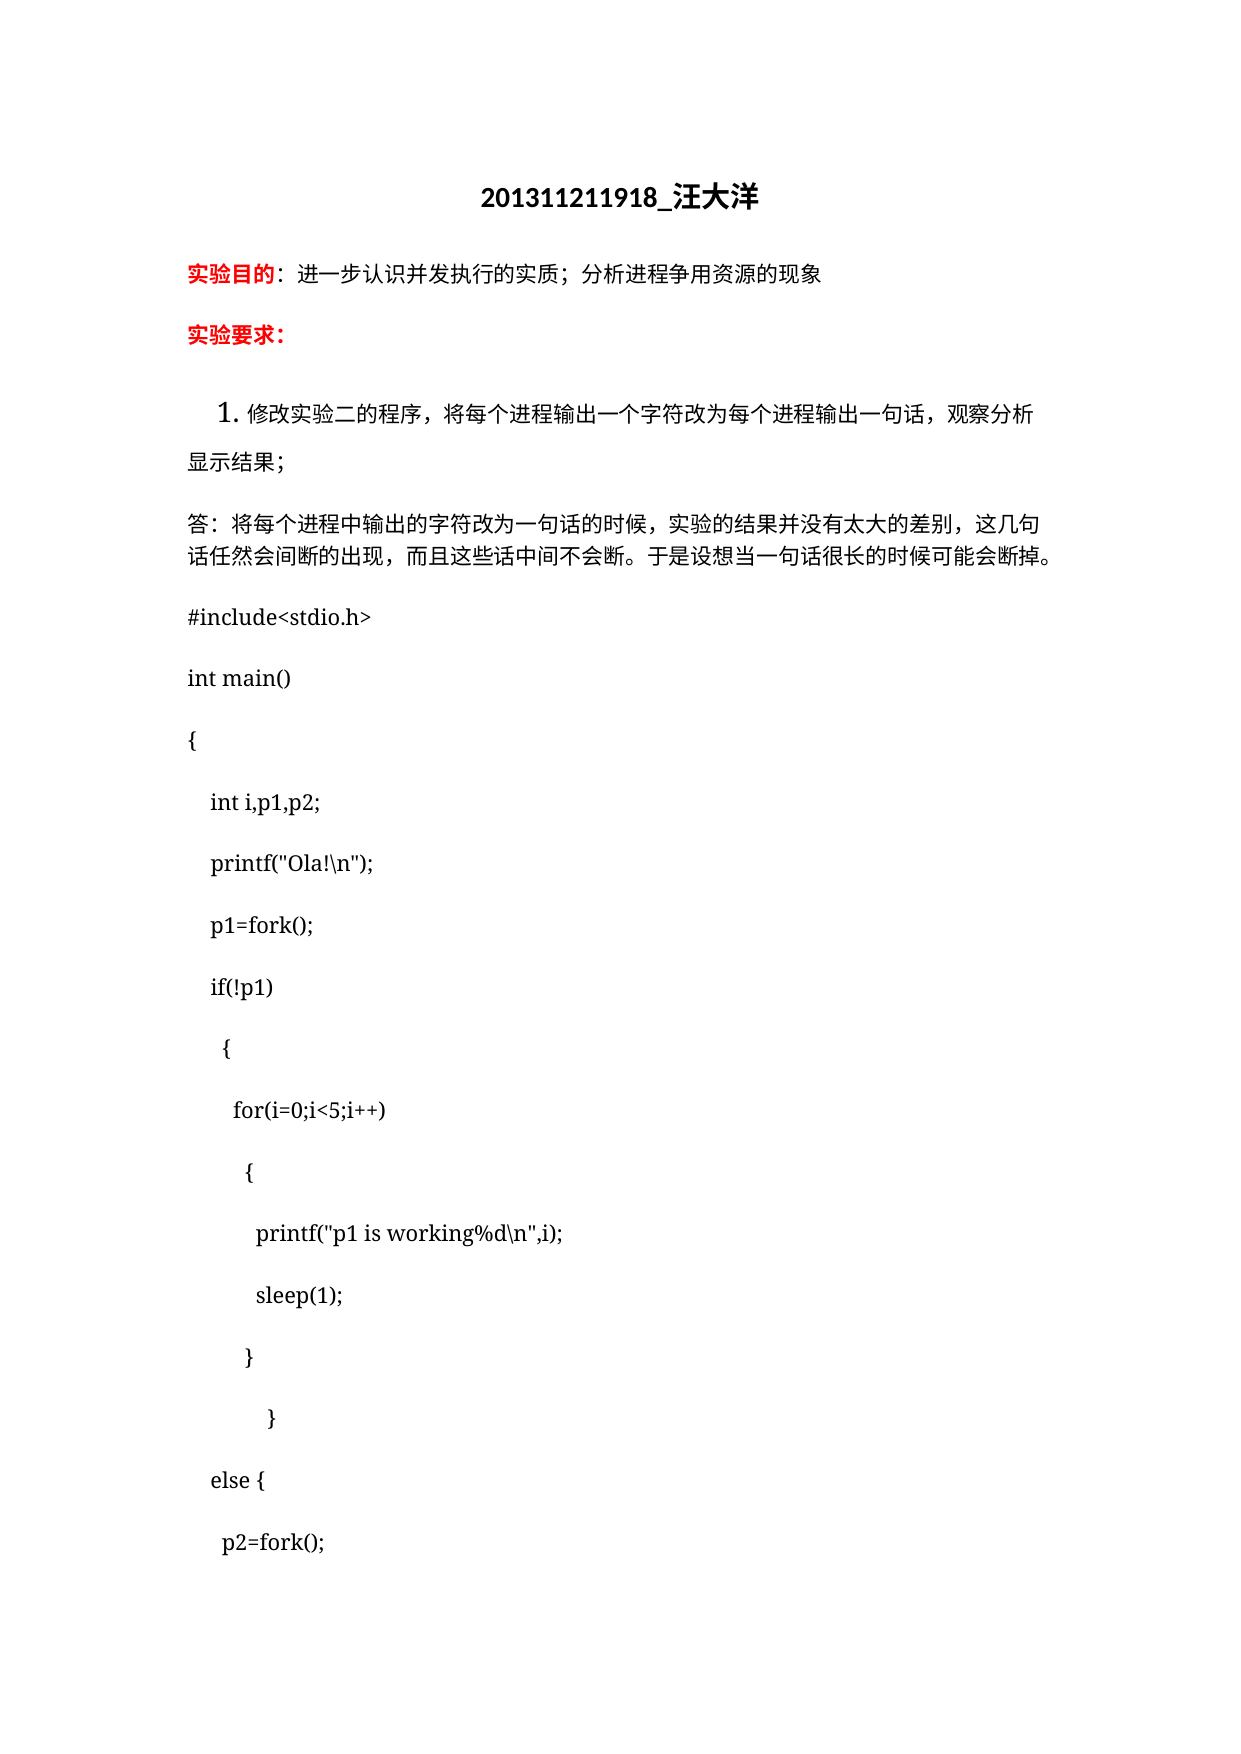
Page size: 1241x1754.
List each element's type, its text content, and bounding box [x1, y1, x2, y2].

text int main() [187, 662, 1053, 694]
text 实验目的：进一步认识并发执行的实质；分析进程争用资源的现象 [187, 256, 1053, 289]
text p2=fork(); [187, 1525, 1053, 1558]
text { [187, 724, 1053, 756]
text 实验要求： [187, 318, 1053, 350]
text if(!p1) [187, 970, 1053, 1003]
text 1. 修改实验二的程序，将每个进程输出一个字符改为每个进程输出一句话，观察分析显示结果； [187, 379, 1053, 477]
text { [187, 1032, 1053, 1064]
text 201311211918_汪大洋 [187, 162, 1053, 227]
text printf("Ola!\n"); [187, 847, 1053, 879]
text printf("p1 is working%d\n",i); [187, 1217, 1053, 1249]
text } [187, 1402, 1053, 1434]
text else { [187, 1464, 1053, 1496]
text 答：将每个进程中输出的字符改为一句话的时候，实验的结果并没有太大的差别，这几句话任然会间断的出现，而且这些话中间不会断。于是设想当一句话很长的时候可能会断掉。 [187, 506, 1053, 571]
text p1=fork(); [187, 909, 1053, 941]
text sleep(1); [187, 1279, 1053, 1311]
text #include<stdio.h> [187, 600, 1053, 633]
text } [187, 1340, 1053, 1373]
text int i,p1,p2; [187, 785, 1053, 818]
text { [187, 1155, 1053, 1188]
text for(i=0;i<5;i++) [187, 1094, 1053, 1126]
